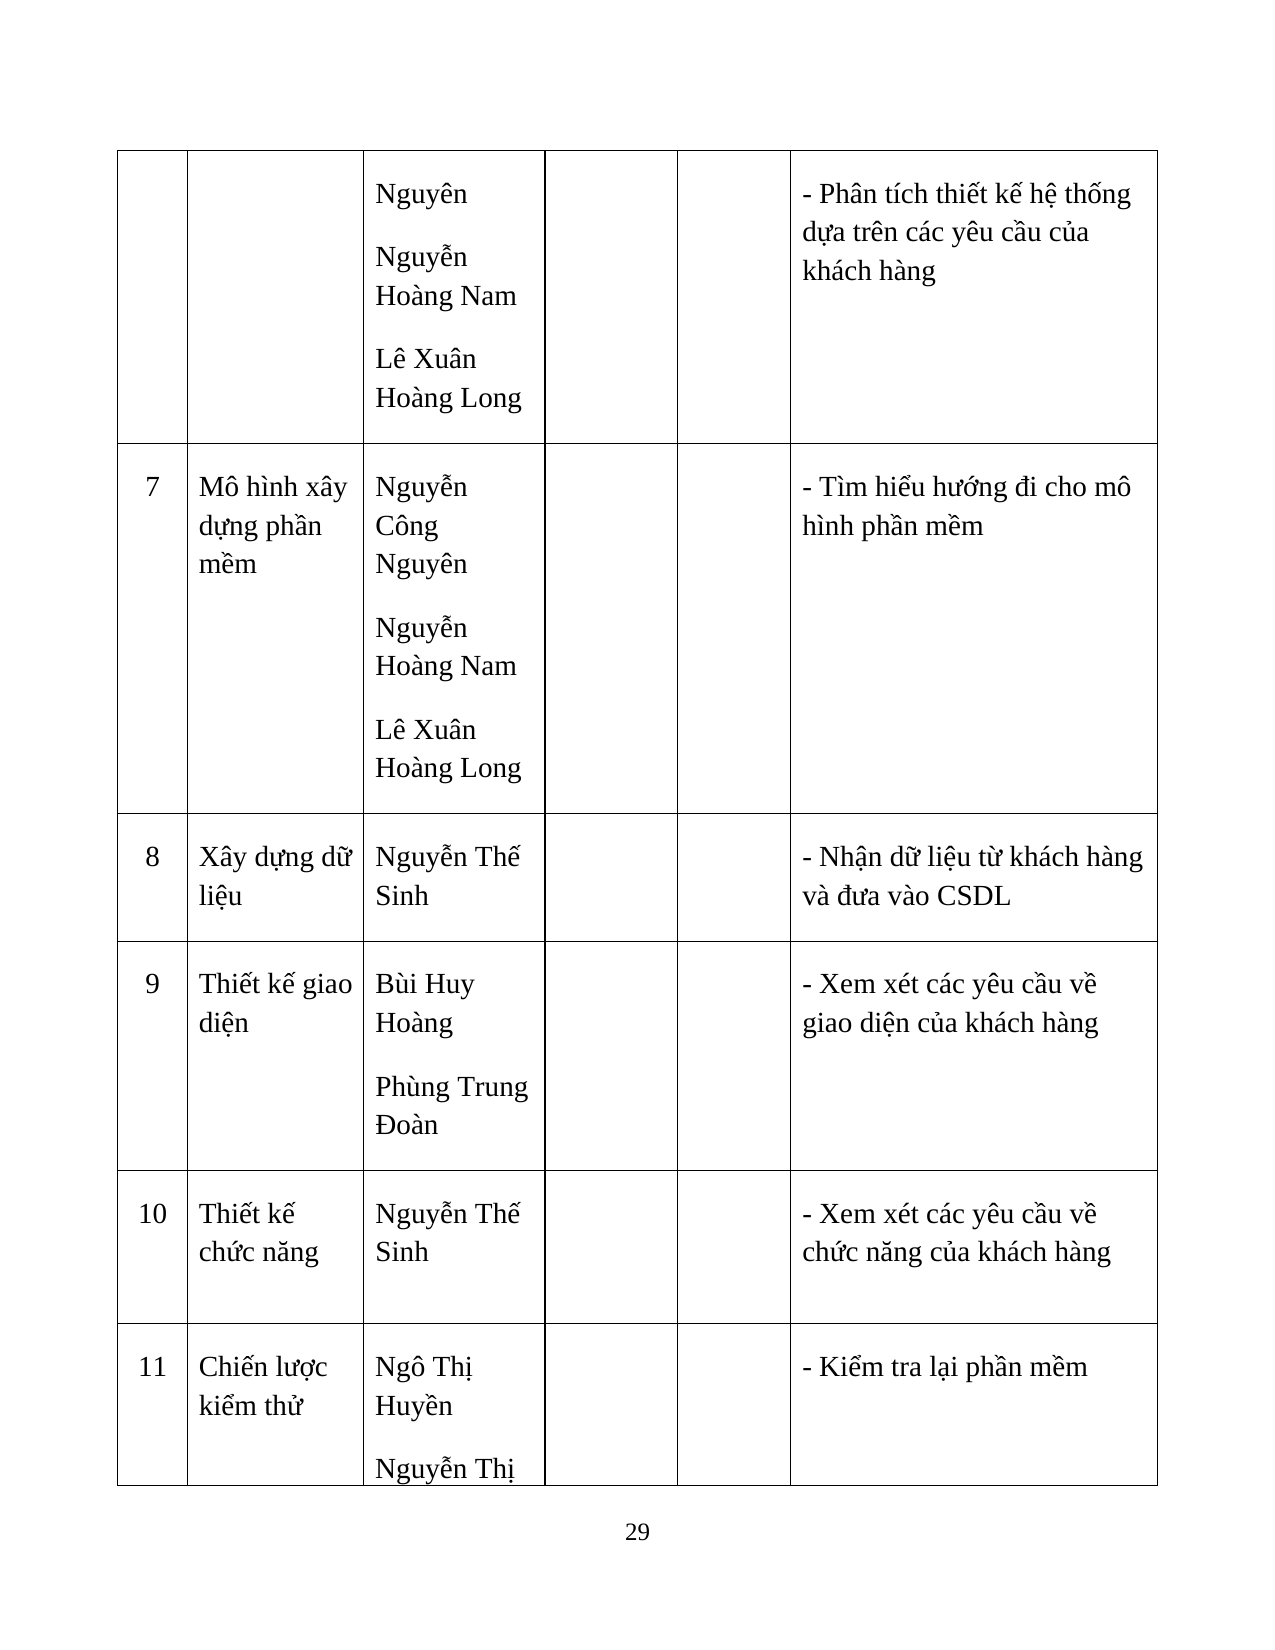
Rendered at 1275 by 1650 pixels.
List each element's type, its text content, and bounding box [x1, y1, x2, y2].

table_cell 6 [118, 151, 187, 443]
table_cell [791, 1324, 1157, 1485]
table_cell Nguyễn Công Nguyên Nguyễn Hoàng Nam Lê Xuân Hoàng Long [364, 444, 544, 813]
table_cell Xây dựng dữ liệu [188, 814, 363, 941]
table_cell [188, 151, 363, 443]
table_cell [678, 1171, 790, 1323]
table_cell [546, 814, 677, 941]
table_cell [678, 444, 790, 813]
table_cell Thiết kế giao diện [188, 942, 363, 1170]
table_cell [546, 942, 677, 1170]
table_cell [546, 1171, 677, 1323]
table_cell [678, 942, 790, 1170]
table_cell [678, 151, 790, 443]
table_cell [364, 151, 544, 443]
table_cell - Xem xét các yêu cầu về giao diện của khách hàng [791, 942, 1157, 1170]
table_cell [791, 151, 1157, 443]
table_cell - Tìm hiểu hướng đi cho mô hình phần mềm [791, 444, 1157, 813]
table_cell 9 [118, 942, 187, 1170]
table_cell Nguyễn Thế Sinh [364, 814, 544, 941]
table_cell - Xem xét các yêu cầu về chức năng của khách hàng [791, 1171, 1157, 1323]
table_cell 7 [118, 444, 187, 813]
table_cell Chiến lược kiểm thử [188, 1324, 363, 1485]
table_cell 11 [118, 1324, 187, 1485]
table_cell 8 [118, 814, 187, 941]
table_cell Nguyễn Thế Sinh [364, 1171, 544, 1323]
table_cell - Nhận dữ liệu từ khách hàng và đưa vào CSDL [791, 814, 1157, 941]
table_cell [678, 814, 790, 941]
table_cell Thiết kế chức năng [188, 1171, 363, 1323]
table_cell [546, 1324, 677, 1485]
table_cell [678, 1324, 790, 1485]
table_cell 10 [118, 1171, 187, 1323]
table_cell [546, 151, 677, 443]
table_cell [546, 444, 677, 813]
table_cell Mô hình xây dựng phần mềm [188, 444, 363, 813]
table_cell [364, 1324, 544, 1485]
table_cell Bùi Huy Hoàng Phùng Trung Đoàn [364, 942, 544, 1170]
